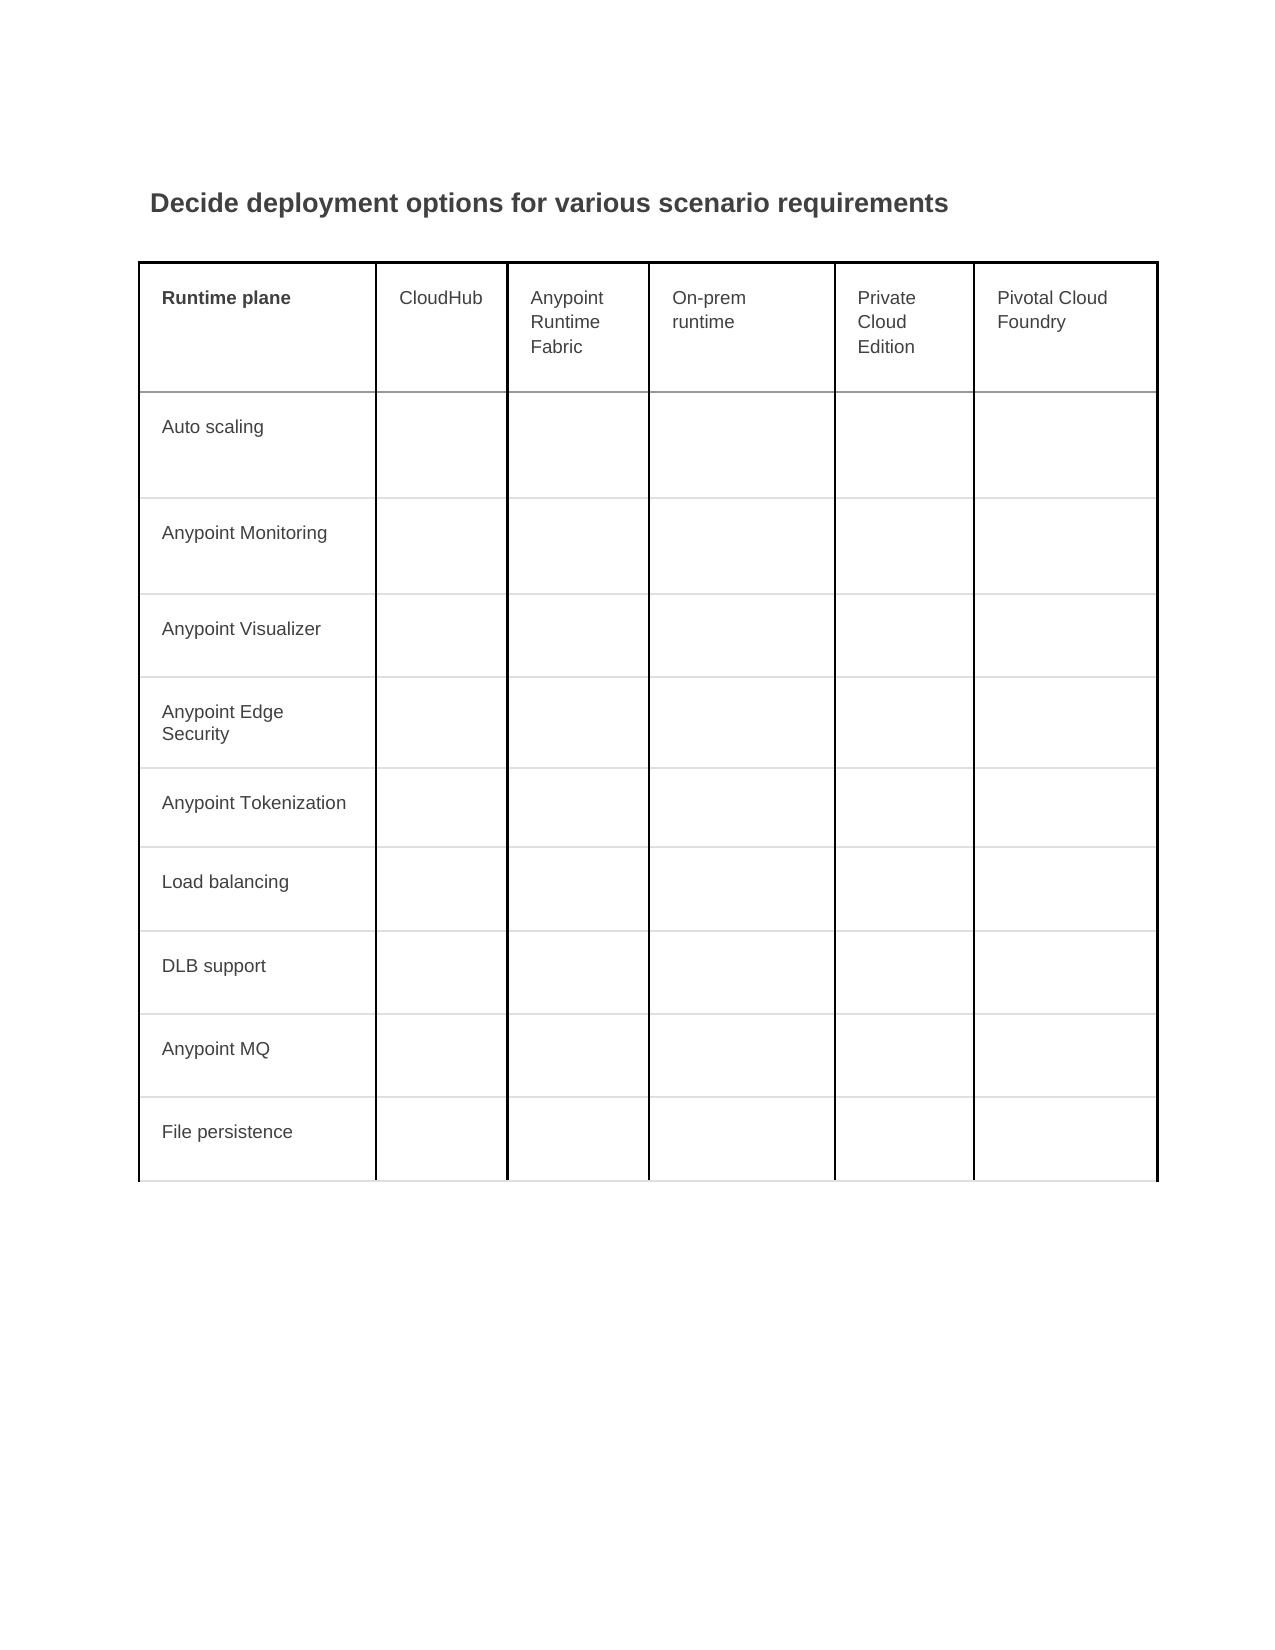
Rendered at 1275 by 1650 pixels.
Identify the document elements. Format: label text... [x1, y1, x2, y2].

table_cell Load balancing [140, 848, 375, 929]
table_cell [650, 932, 834, 1013]
table_cell [836, 848, 973, 929]
table_cell [509, 499, 648, 593]
table_cell [650, 678, 834, 767]
table_cell Anypoint MQ [140, 1015, 375, 1096]
table_header Pivotal Cloud Foundry [975, 264, 1156, 391]
table_cell [509, 1015, 648, 1096]
table_cell Anypoint Tokenization [140, 769, 375, 846]
table_cell [975, 499, 1156, 593]
table_cell [509, 595, 648, 676]
table_cell [975, 848, 1156, 929]
table_cell [836, 678, 973, 767]
table_cell Auto scaling [140, 393, 375, 497]
table_cell File persistence [140, 1098, 375, 1179]
table_cell [975, 393, 1156, 497]
table_header CloudHub [377, 264, 506, 391]
table_cell [836, 499, 973, 593]
table_cell [509, 932, 648, 1013]
table_cell [377, 932, 506, 1013]
table_cell [650, 848, 834, 929]
table_cell [975, 595, 1156, 676]
table_cell [377, 595, 506, 676]
table_cell [377, 1015, 506, 1096]
table_cell [836, 1098, 973, 1179]
table_header Private Cloud Edition [836, 264, 973, 391]
table_cell Anypoint Monitoring [140, 499, 375, 593]
subtitle Decide deployment options for various scenario requirements [150, 187, 1144, 219]
table_cell [377, 769, 506, 846]
table_cell [650, 499, 834, 593]
table_cell Anypoint Visualizer [140, 595, 375, 676]
table_header Runtime plane [140, 264, 375, 391]
table_cell [975, 932, 1156, 1013]
table_cell [836, 769, 973, 846]
table_cell [836, 393, 973, 497]
table_cell [836, 595, 973, 676]
table_cell [509, 769, 648, 846]
table_cell DLB support [140, 932, 375, 1013]
table_cell [650, 595, 834, 676]
table_cell [377, 678, 506, 767]
table_header Anypoint Runtime Fabric [509, 264, 648, 391]
table_cell [975, 1015, 1156, 1096]
table_cell [377, 499, 506, 593]
table_cell [650, 1015, 834, 1096]
table_cell [975, 1098, 1156, 1179]
table_cell [509, 393, 648, 497]
table_cell [650, 769, 834, 846]
table_cell [377, 848, 506, 929]
table_cell [650, 393, 834, 497]
table_cell [377, 393, 506, 497]
table_cell [975, 678, 1156, 767]
table_cell [836, 1015, 973, 1096]
table_cell [509, 678, 648, 767]
table_cell [975, 769, 1156, 846]
table_cell [650, 1098, 834, 1179]
table_cell [509, 1098, 648, 1179]
table_cell Anypoint Edge Security [140, 678, 375, 767]
table_header On-prem runtime [650, 264, 834, 391]
table_cell [836, 932, 973, 1013]
table_cell [509, 848, 648, 929]
table_cell [377, 1098, 506, 1179]
